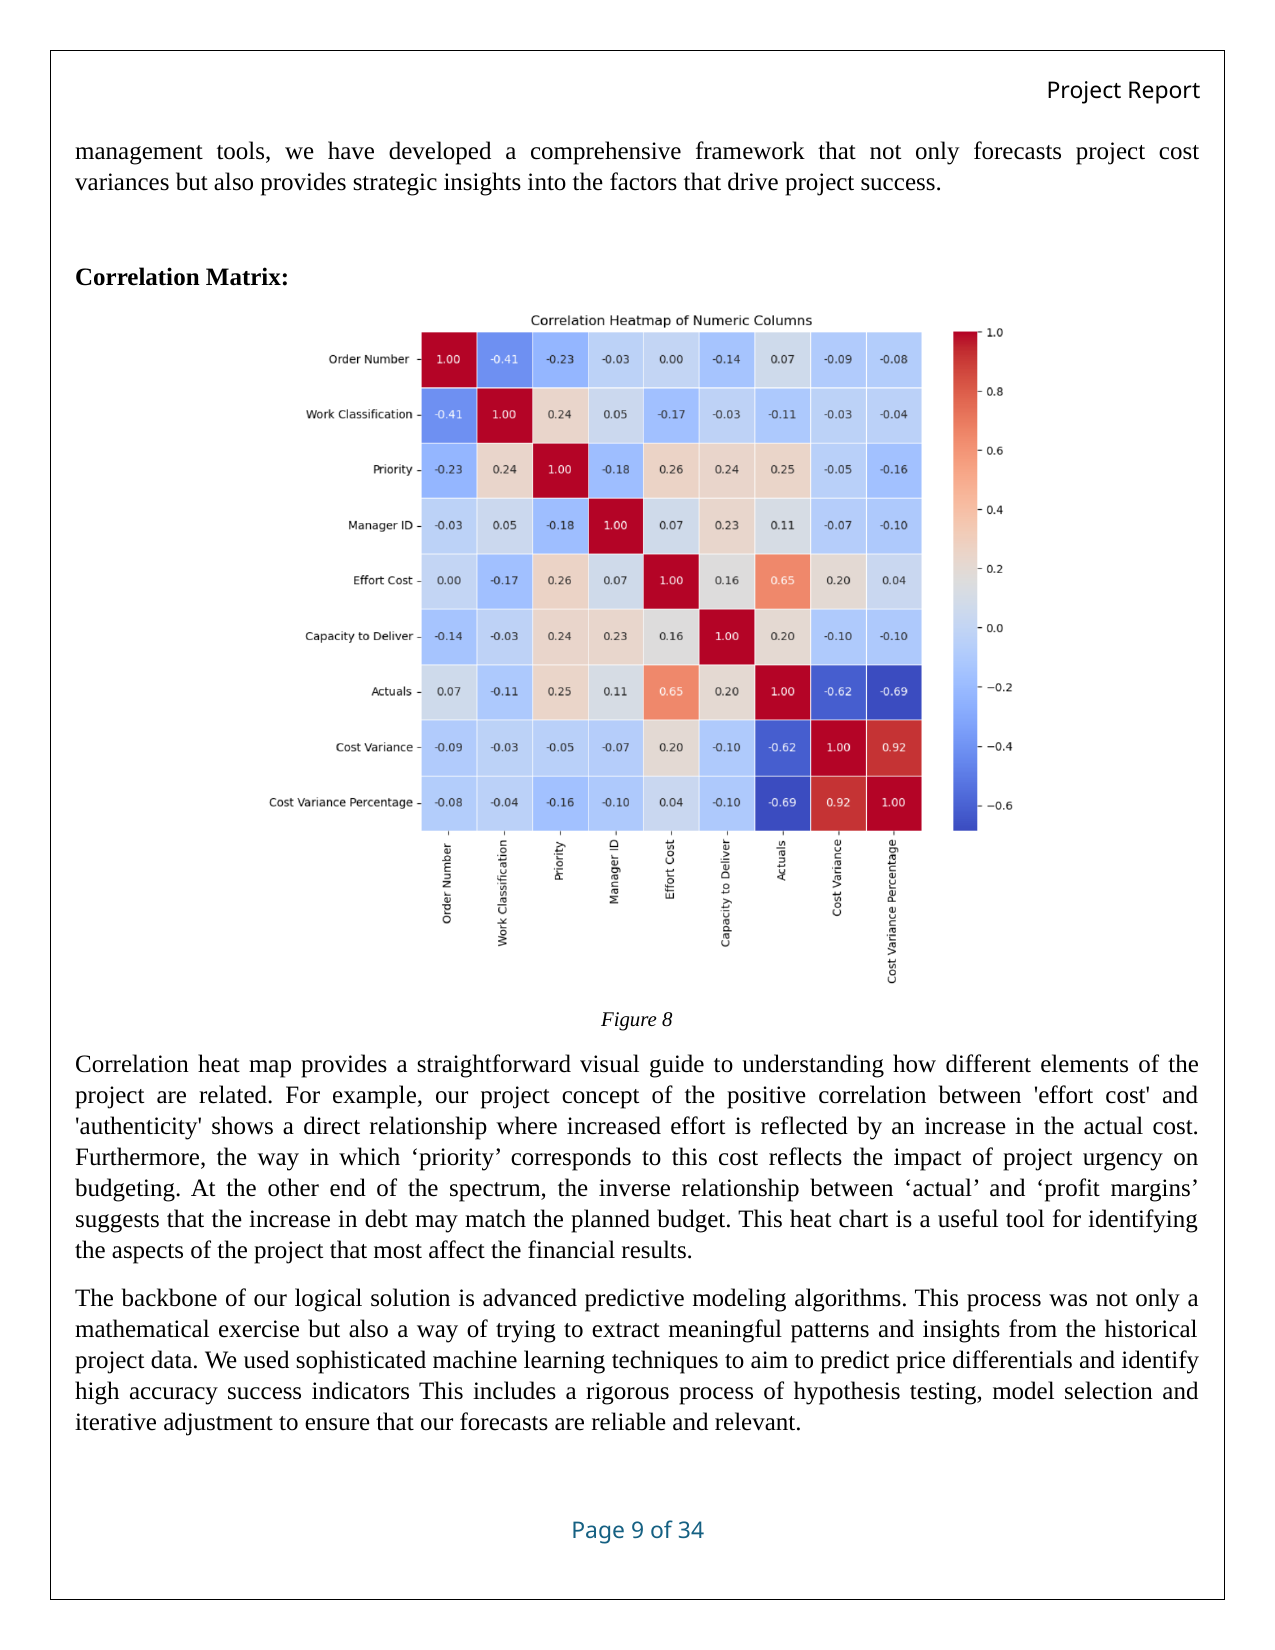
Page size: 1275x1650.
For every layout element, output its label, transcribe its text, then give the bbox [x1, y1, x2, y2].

picture [251, 309, 1024, 988]
text Figure 8 [75, 1006, 1200, 1031]
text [75, 136, 1200, 196]
text Correlation heat map provides a straightforward visual guide to understanding how different elements of the project are related. For example, our project concept of the positive correlation between 'effort cost' and 'authenticity' shows a direct relationship where increased effort is reflected by an increase in the actual cost. Furthermore, the way in which ‘priority’ corresponds to this cost reflects the impact of project urgency on budgeting. At the other end of the spectrum, the inverse relationship between ‘actual’ and ‘profit margins’ suggests that the increase in debt may match the planned budget. This heat chart is a useful tool for identifying the aspects of the project that most affect the financial results. [75, 1049, 1200, 1264]
text Correlation Matrix: [75, 262, 1200, 291]
text The backbone of our logical solution is advanced predictive modeling algorithms. This process was not only a mathematical exercise but also a way of trying to extract meaningful patterns and insights from the historical project data. We used sophisticated machine learning techniques to aim to predict price differentials and identify high accuracy success indicators This includes a rigorous process of hypothesis testing, model selection and iterative adjustment to ensure that our forecasts are reliable and relevant. [75, 1283, 1200, 1436]
